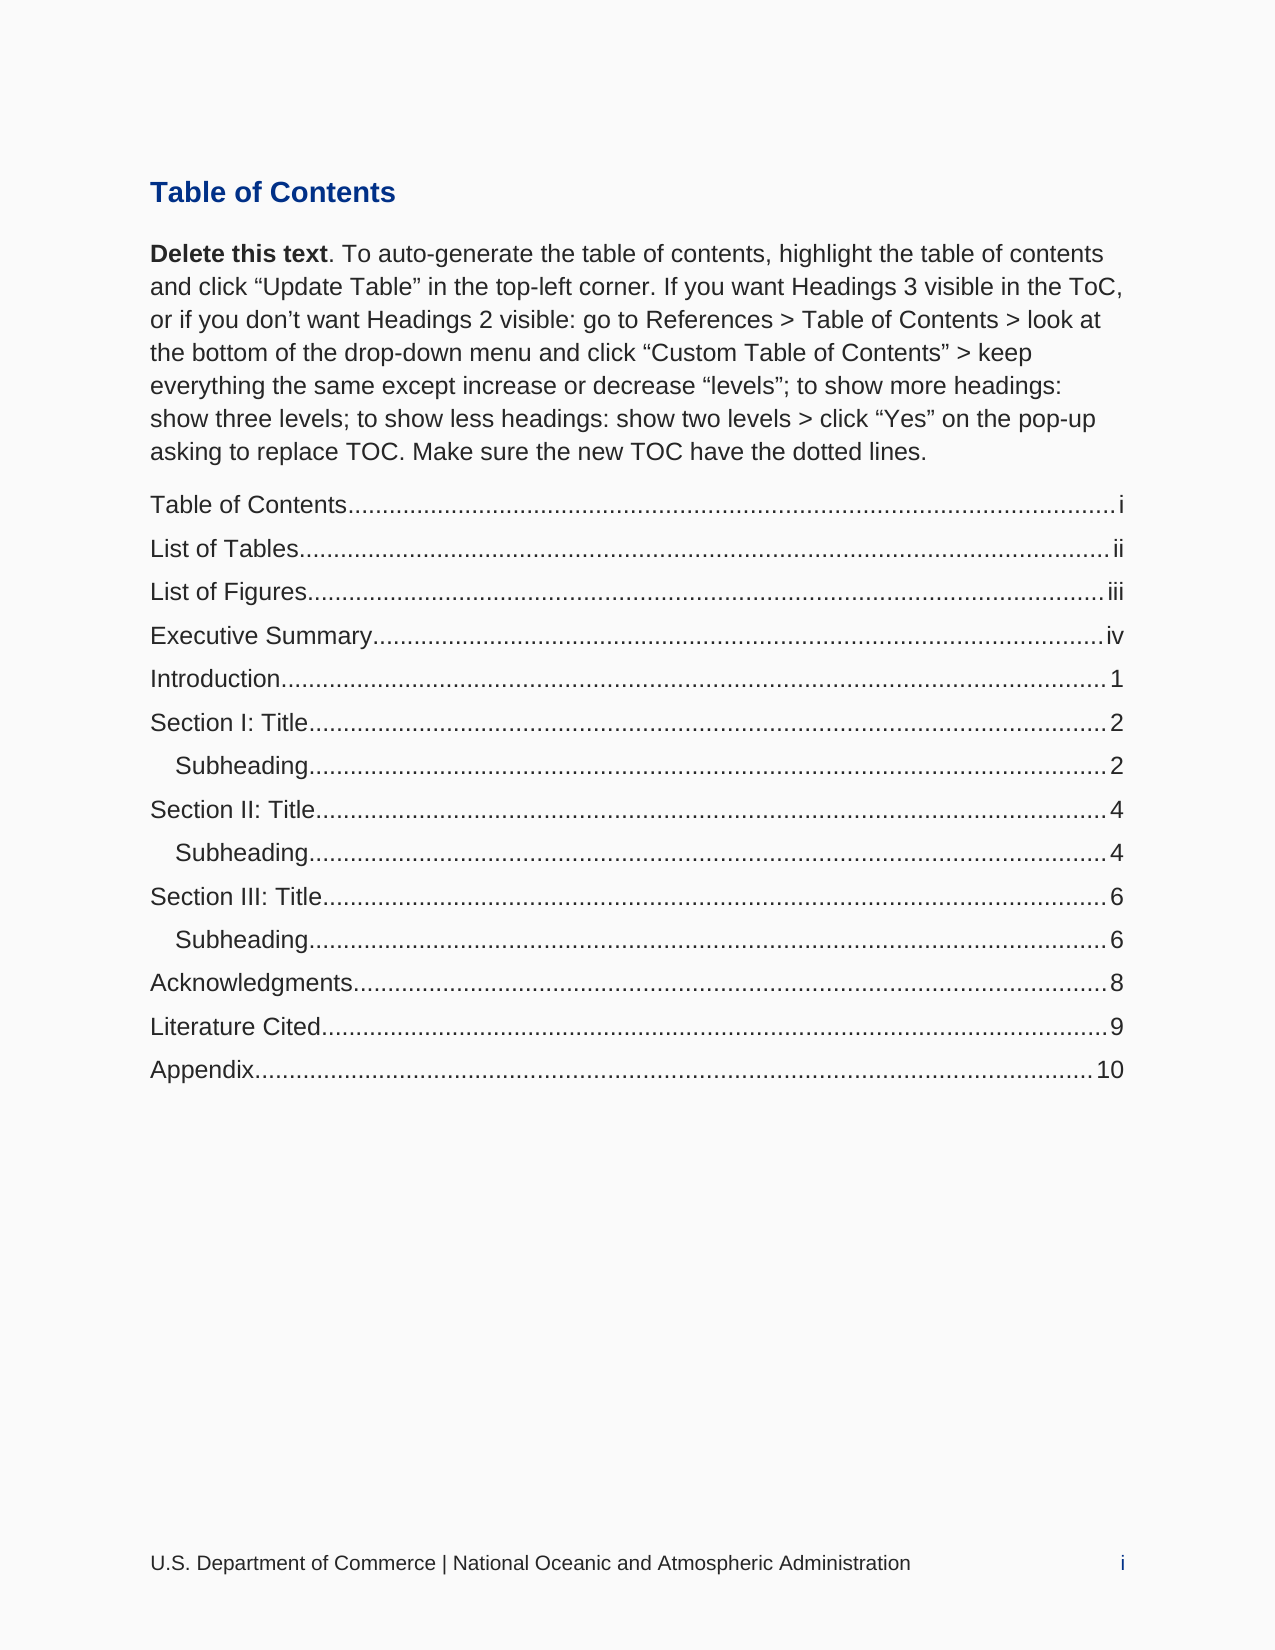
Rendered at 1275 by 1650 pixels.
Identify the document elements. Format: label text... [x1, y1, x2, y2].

subtitle Table of Contents [150, 175, 1125, 208]
text Delete this text. To auto-generate the table of contents, highlight the table of contents and click “Update Table” in the top-left corner. If you want Headings 3 visible in the ToC, or if you don’t want Headings 2 visible: go to References > Table of Contents > look at the bottom of the drop-down menu and click “Custom Table of Contents” > keep everything the same except increase or decrease “levels”; to show more headings: show three levels; to show less headings: show two levels > click “Yes” on the pop-up asking to replace TOC. Make sure the new TOC have the dotted lines. [150, 238, 1125, 465]
